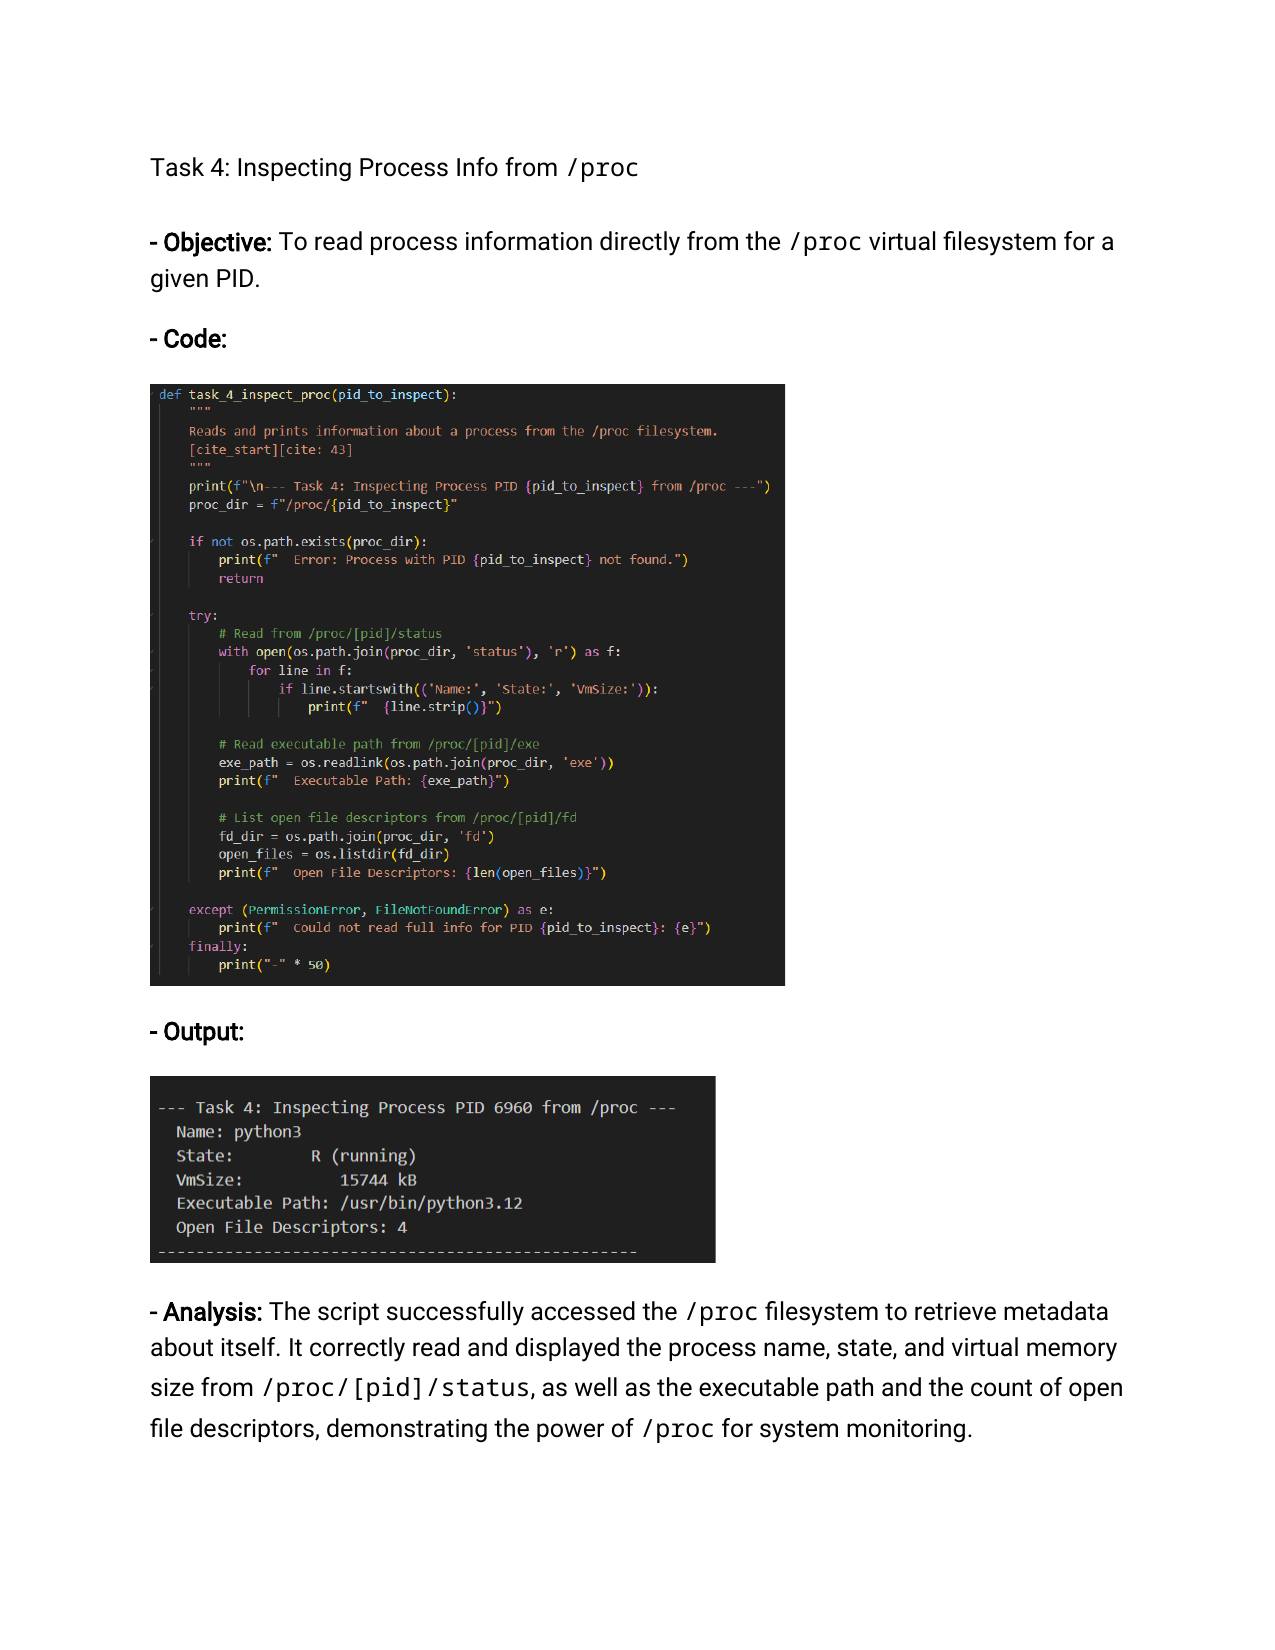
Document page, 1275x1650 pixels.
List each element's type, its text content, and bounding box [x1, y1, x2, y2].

picture [150, 1076, 716, 1263]
text - Code: [150, 324, 1125, 353]
text - Objective: To read process information directly from the /proc virtual filesystem for a given PID. [150, 224, 1125, 293]
text - Analysis: The script successfully accessed the /proc filesystem to retrieve metadata about itself. It correctly read and displayed the process name, state, and virtual memory size from /proc/[pid]/status, as well as the executable path and the count of open file descriptors, demonstrating the power of /proc for system monitoring. [150, 1294, 1125, 1444]
picture [150, 384, 786, 986]
subtitle Task 4: Inspecting Process Info from /proc [150, 150, 1125, 184]
text - Output: [150, 1017, 1125, 1046]
